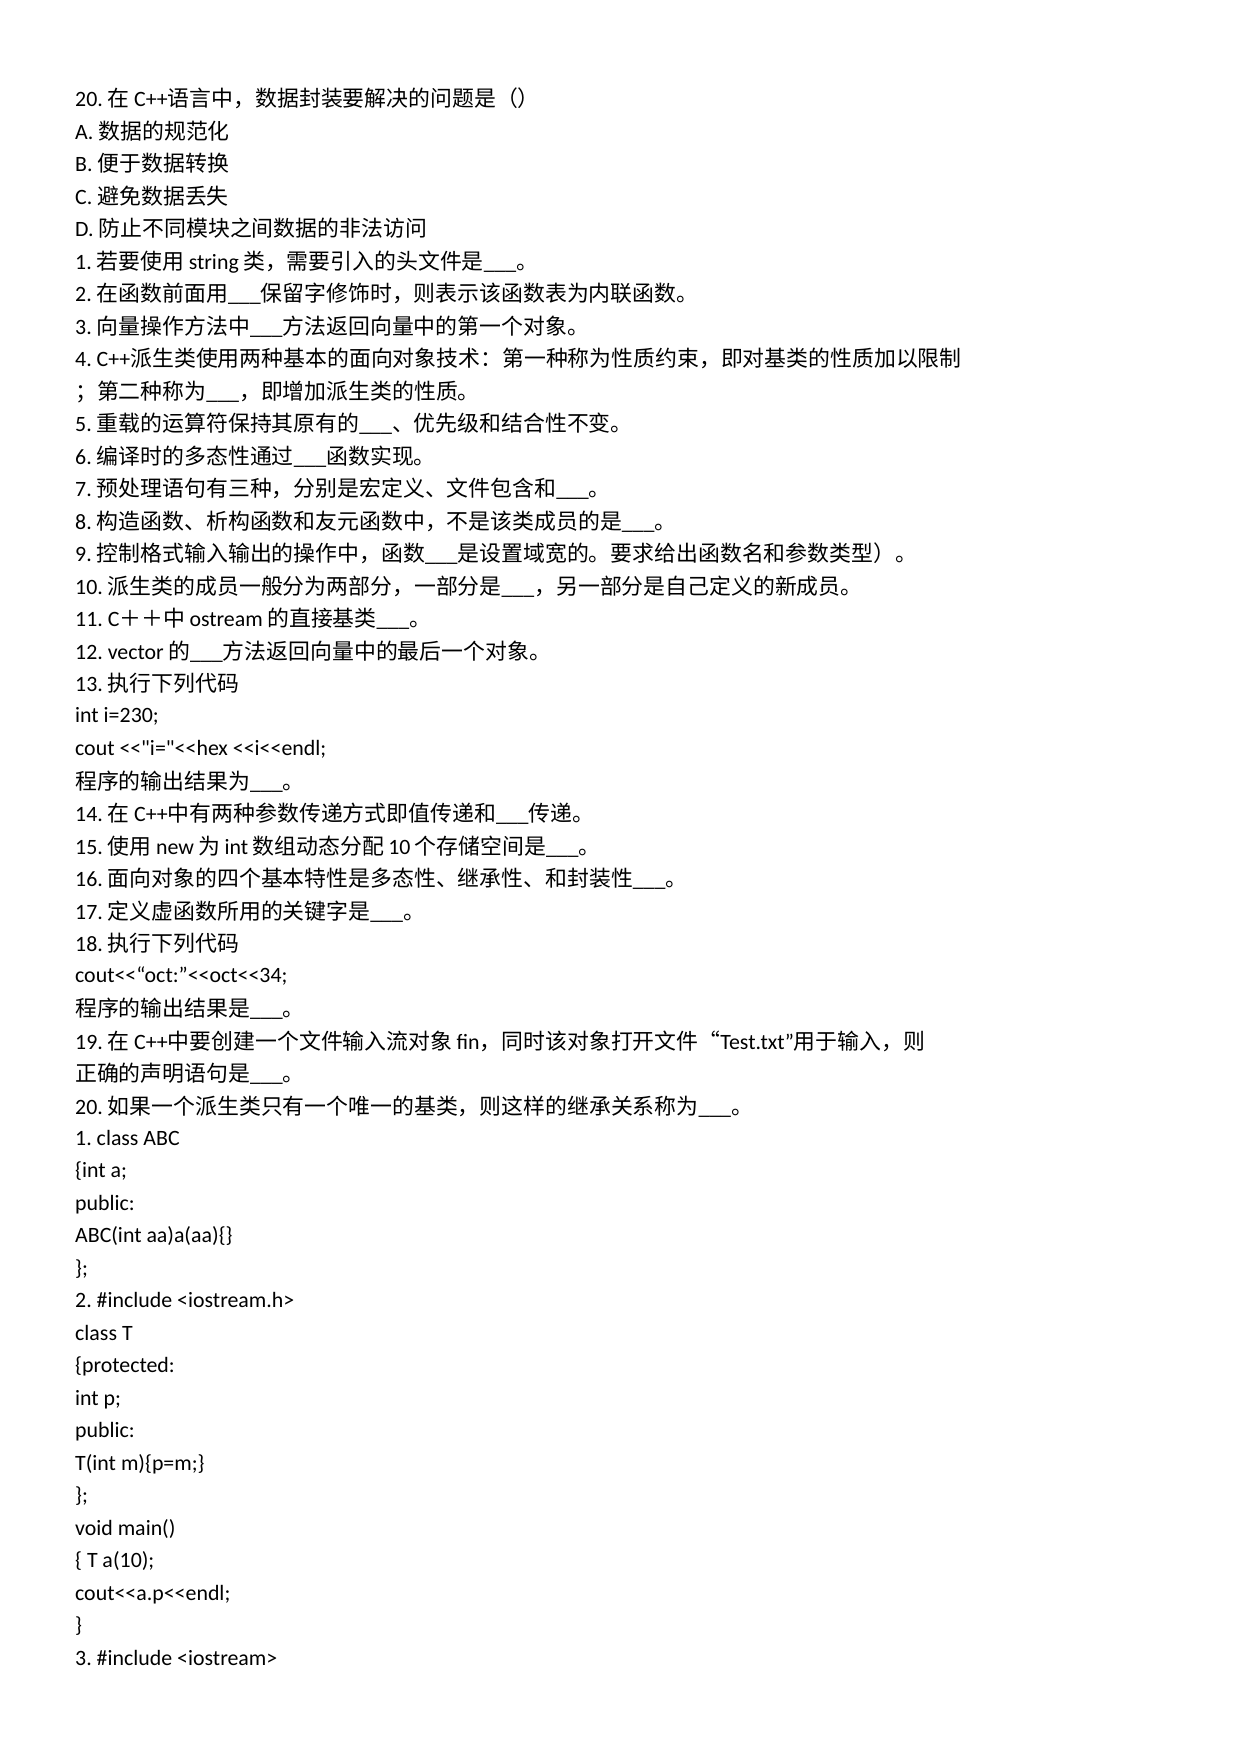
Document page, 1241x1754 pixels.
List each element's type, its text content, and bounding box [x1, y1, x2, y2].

text T(int m){p=m;} [75, 1446, 1165, 1478]
text 8. 构造函数、析构函数和友元函数中，不是该类成员的是___。 [75, 503, 1165, 536]
text 9. 控制格式输入输出的操作中，函数___是设置域宽的。要求给出函数名和参数类型）。 [75, 536, 1165, 568]
text 6. 编译时的多态性通过___函数实现。 [75, 438, 1165, 471]
text 4. C++派生类使用两种基本的面向对象技术：第一种称为性质约束，即对基类的性质加以限制 [75, 341, 1165, 373]
text 17. 定义虚函数所用的关键字是___。 [75, 893, 1165, 926]
text public: [75, 1186, 1165, 1218]
text A. 数据的规范化 [75, 113, 1165, 146]
text B. 便于数据转换 [75, 146, 1165, 178]
text cout <<"i="<<hex <<i<<endl; [75, 731, 1165, 763]
text C. 避免数据丢失 [75, 178, 1165, 211]
text 3. #include <iostream> [75, 1641, 1165, 1673]
text ；第二种称为___，即增加派生类的性质。 [75, 373, 1165, 406]
text 7. 预处理语句有三种，分别是宏定义、文件包含和___。 [75, 471, 1165, 503]
text 程序的输出结果为___。 [75, 763, 1165, 796]
text {protected: [75, 1348, 1165, 1381]
text { T a(10); [75, 1543, 1165, 1576]
text 20. 在C++语言中，数据封装要解决的问题是（） [75, 81, 1165, 113]
text 正确的声明语句是___。 [75, 1056, 1165, 1088]
text 2. #include <iostream.h> [75, 1283, 1165, 1316]
text int i=230; [75, 698, 1165, 731]
text int p; [75, 1381, 1165, 1413]
text 1. class ABC [75, 1121, 1165, 1153]
text cout<<a.p<<endl; [75, 1576, 1165, 1608]
text }; [75, 1478, 1165, 1511]
text 20. 如果一个派生类只有一个唯一的基类，则这样的继承关系称为___。 [75, 1088, 1165, 1121]
text cout<<“oct:”<<oct<<34; [75, 958, 1165, 991]
text ABC(int aa)a(aa){} [75, 1218, 1165, 1251]
text 2. 在函数前面用___保留字修饰时，则表示该函数表为内联函数。 [75, 276, 1165, 308]
text } [75, 1608, 1165, 1641]
text 14. 在C++中有两种参数传递方式即值传递和___传递。 [75, 796, 1165, 828]
text 5. 重载的运算符保持其原有的___、优先级和结合性不变。 [75, 406, 1165, 438]
text 15. 使用new为int数组动态分配10个存储空间是___。 [75, 828, 1165, 861]
text 12. vector的___方法返回向量中的最后一个对象。 [75, 633, 1165, 666]
text 程序的输出结果是___。 [75, 991, 1165, 1023]
text class T [75, 1316, 1165, 1348]
text void main() [75, 1511, 1165, 1543]
text 10. 派生类的成员一般分为两部分，一部分是___，另一部分是自己定义的新成员。 [75, 568, 1165, 601]
text public: [75, 1413, 1165, 1446]
text 16. 面向对象的四个基本特性是多态性、继承性、和封装性___。 [75, 861, 1165, 893]
text 18. 执行下列代码 [75, 926, 1165, 958]
text 19. 在C++中要创建一个文件输入流对象fin，同时该对象打开文件“Test.txt”用于输入，则 [75, 1023, 1165, 1056]
text 11. C＋＋中ostream的直接基类___。 [75, 601, 1165, 633]
text }; [75, 1251, 1165, 1283]
text 1. 若要使用string类，需要引入的头文件是___。 [75, 243, 1165, 276]
text {int a; [75, 1153, 1165, 1186]
text D. 防止不同模块之间数据的非法访问 [75, 211, 1165, 243]
text 13. 执行下列代码 [75, 666, 1165, 698]
text 3. 向量操作方法中___方法返回向量中的第一个对象。 [75, 308, 1165, 341]
